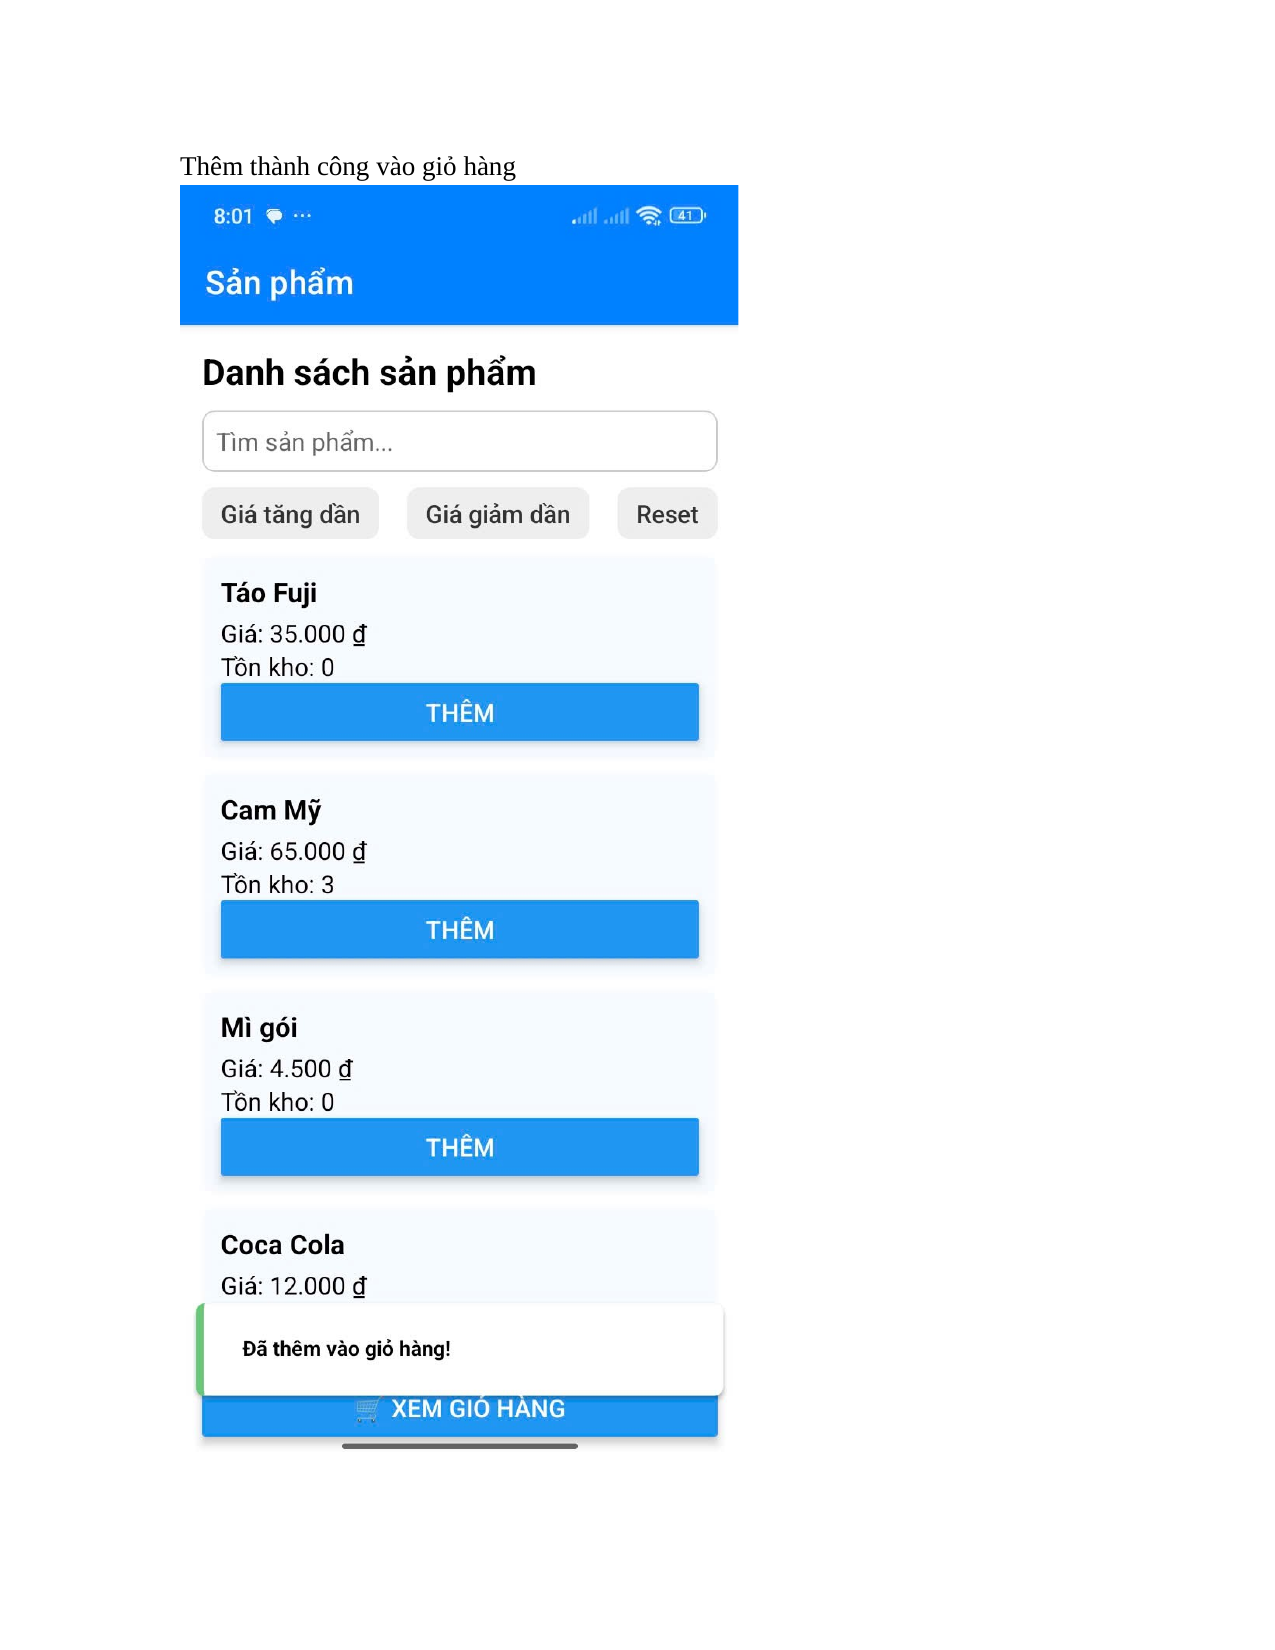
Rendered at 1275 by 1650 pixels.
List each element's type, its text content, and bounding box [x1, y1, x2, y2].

list Thêm thành công vào giỏ hàng [180, 150, 1170, 181]
picture [180, 185, 739, 1458]
